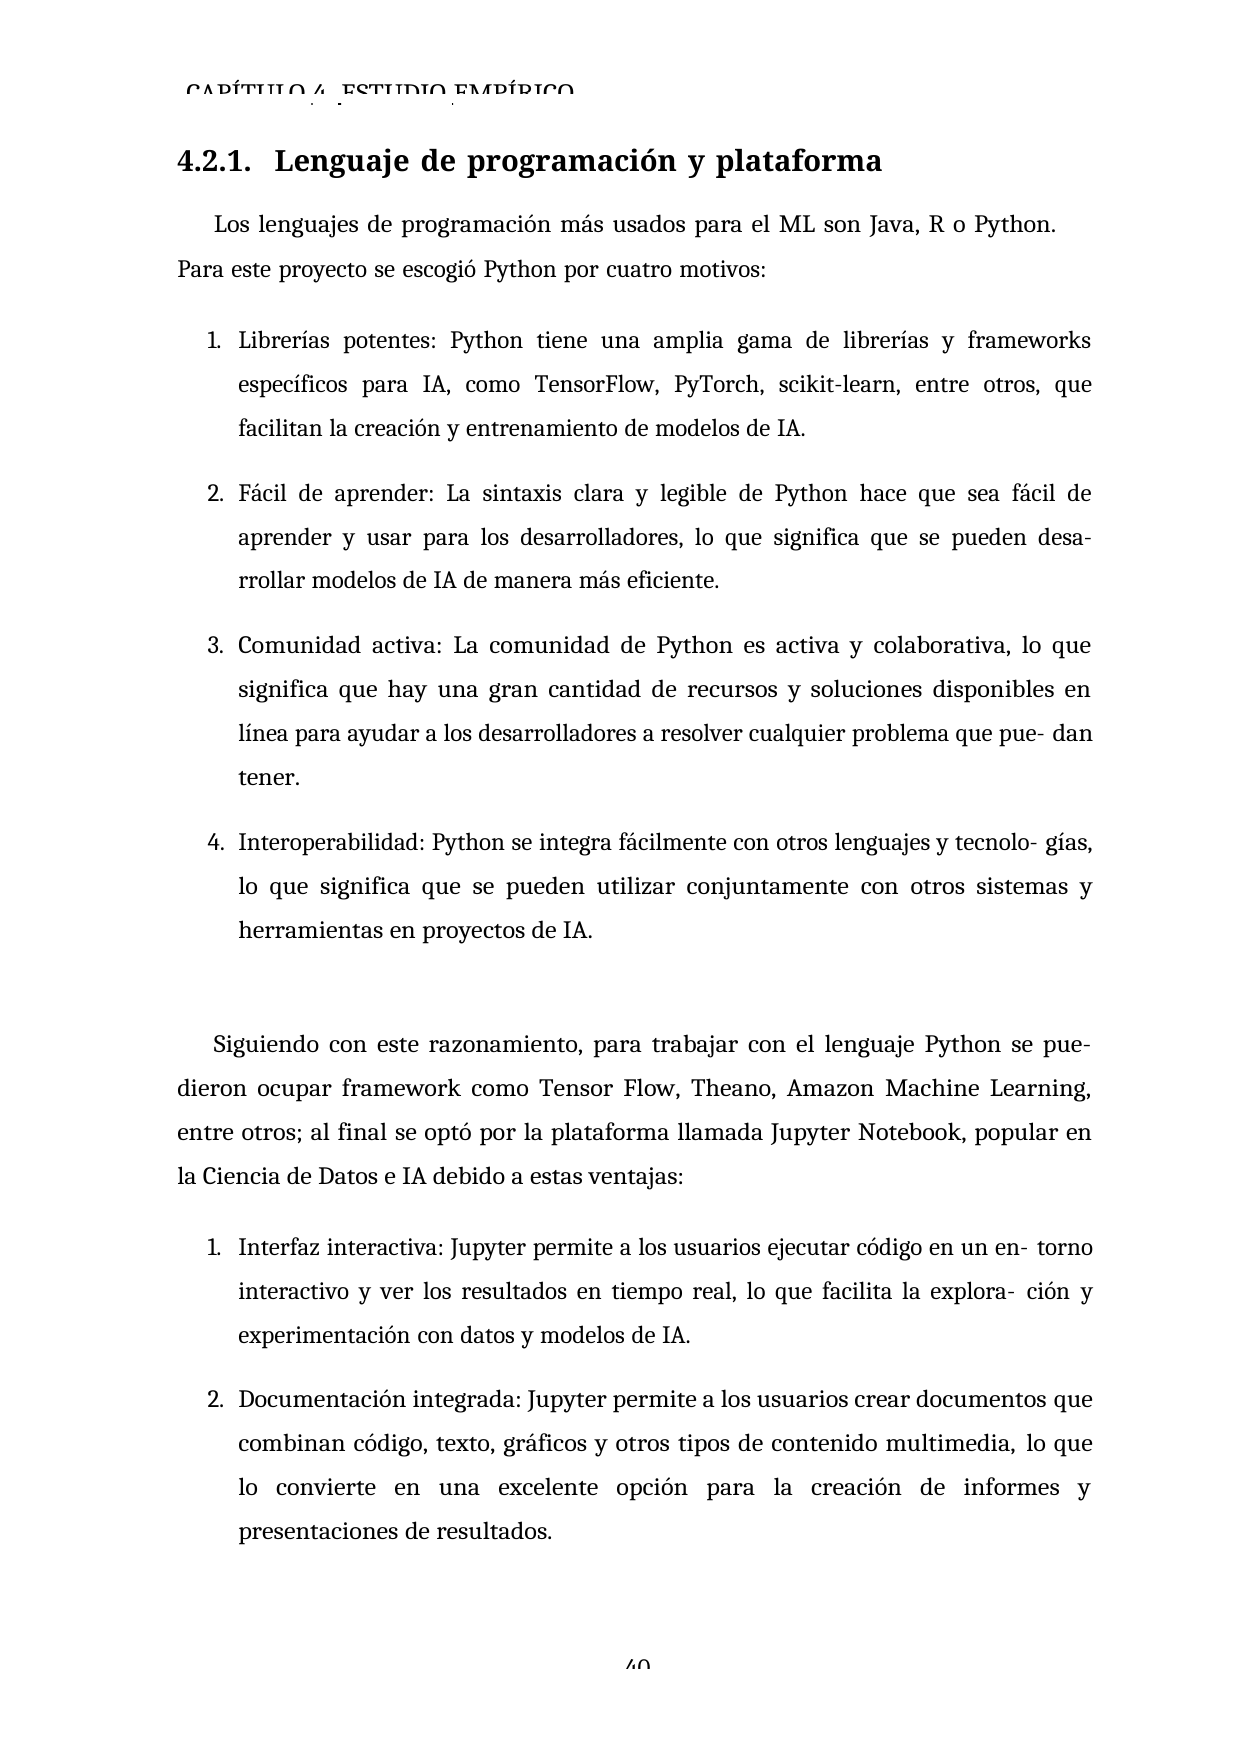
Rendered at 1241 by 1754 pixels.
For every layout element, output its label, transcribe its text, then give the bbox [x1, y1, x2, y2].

list Fácil de aprender: La sintaxis clara y legible de Python hace que sea fácil de aprender y usar para los desarrolladores, lo que significa que se pueden desa- rrollar modelos de IA de manera más eficiente. [207, 478, 1093, 595]
list Documentación integrada: Jupyter permite a los usuarios crear documentos que combinan código, texto, gráficos y otros tipos de contenido multimedia, lo que lo convierte en una excelente opción para la creación de informes y presentaciones de resultados. [207, 1385, 1093, 1546]
text Siguiendo con este razonamiento, para trabajar con el lenguaje Python se pue- dieron ocupar framework como Tensor Flow, Theano, Amazon Machine Learning, entre otros; al final se optó por la plataforma llamada Jupyter Notebook, popular en la Ciencia de Datos e IA debido a estas ventajas: [177, 1030, 1093, 1191]
text Los lenguajes de programación más usados para el ML son Java, R o Python. [214, 210, 1240, 239]
list Comunidad activa: La comunidad de Python es activa y colaborativa, lo que significa que hay una gran cantidad de recursos y soluciones disponibles en línea para ayudar a los desarrolladores a resolver cualquier problema que pue- dan tener. [207, 631, 1093, 792]
list Interoperabilidad: Python se integra fácilmente con otros lenguajes y tecnolo- gías, lo que significa que se pueden utilizar conjuntamente con otros sistemas y herramientas en proyectos de IA. [207, 828, 1093, 944]
subtitle Lenguaje de programación y plataforma [177, 141, 1240, 180]
list Interfaz interactiva: Jupyter permite a los usuarios ejecutar código en un en- torno interactivo y ver los resultados en tiempo real, lo que facilita la explora- ción y experimentación con datos y modelos de IA. [207, 1233, 1093, 1349]
text Para este proyecto se escogió Python por cuatro motivos: [177, 255, 1240, 284]
list Librerías potentes: Python tiene una amplia gama de librerías y frameworks específicos para IA, como TensorFlow, PyTorch, scikit-learn, entre otros, que facilitan la creación y entrenamiento de modelos de IA. [207, 326, 1093, 442]
